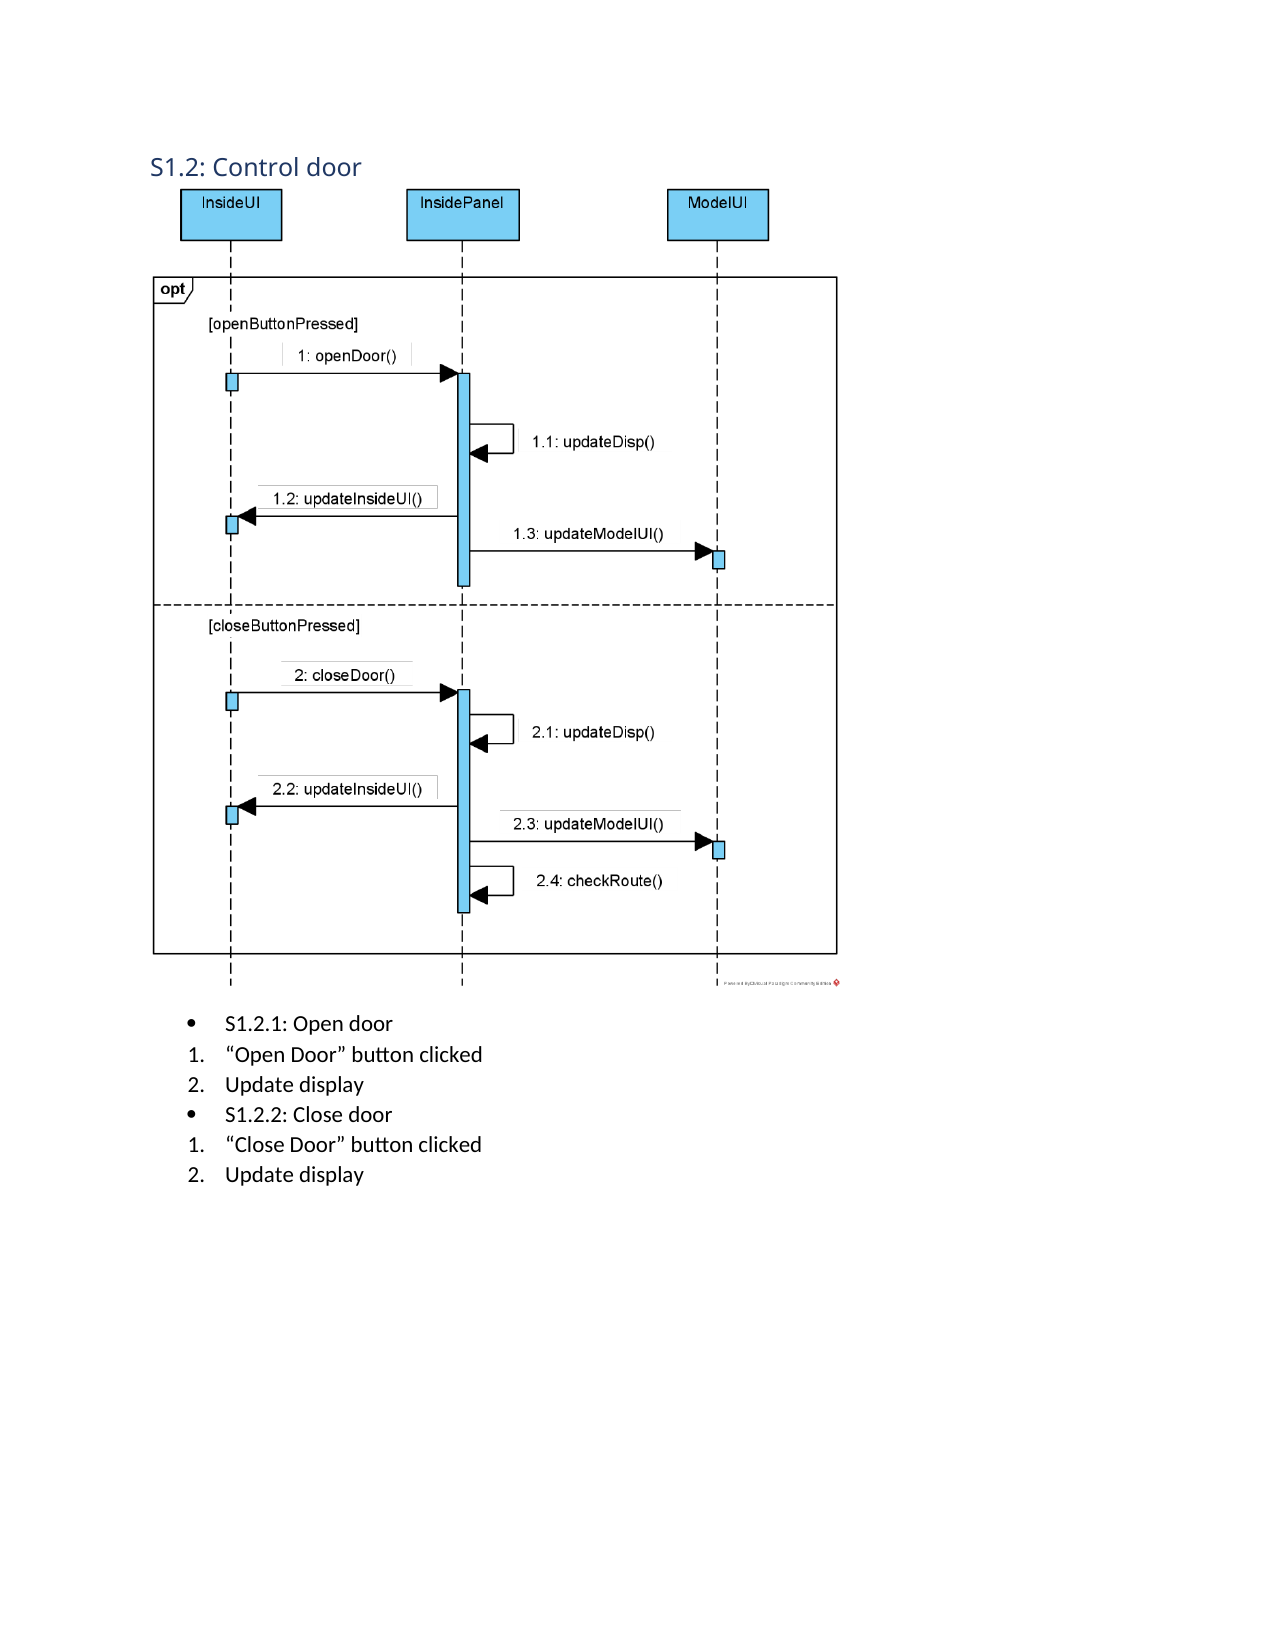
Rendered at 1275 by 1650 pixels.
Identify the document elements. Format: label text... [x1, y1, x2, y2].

subtitle S1.2: Control door [150, 150, 1125, 184]
list S1.2.1: Open door [187, 1009, 1125, 1038]
list Update display [187, 1161, 1125, 1189]
picture [150, 186, 842, 991]
list Update display [187, 1070, 1125, 1098]
list S1.2.2: Close door [187, 1100, 1125, 1128]
list “Close Door” button clicked [187, 1130, 1125, 1158]
list “Open Door” button clicked [187, 1040, 1125, 1068]
